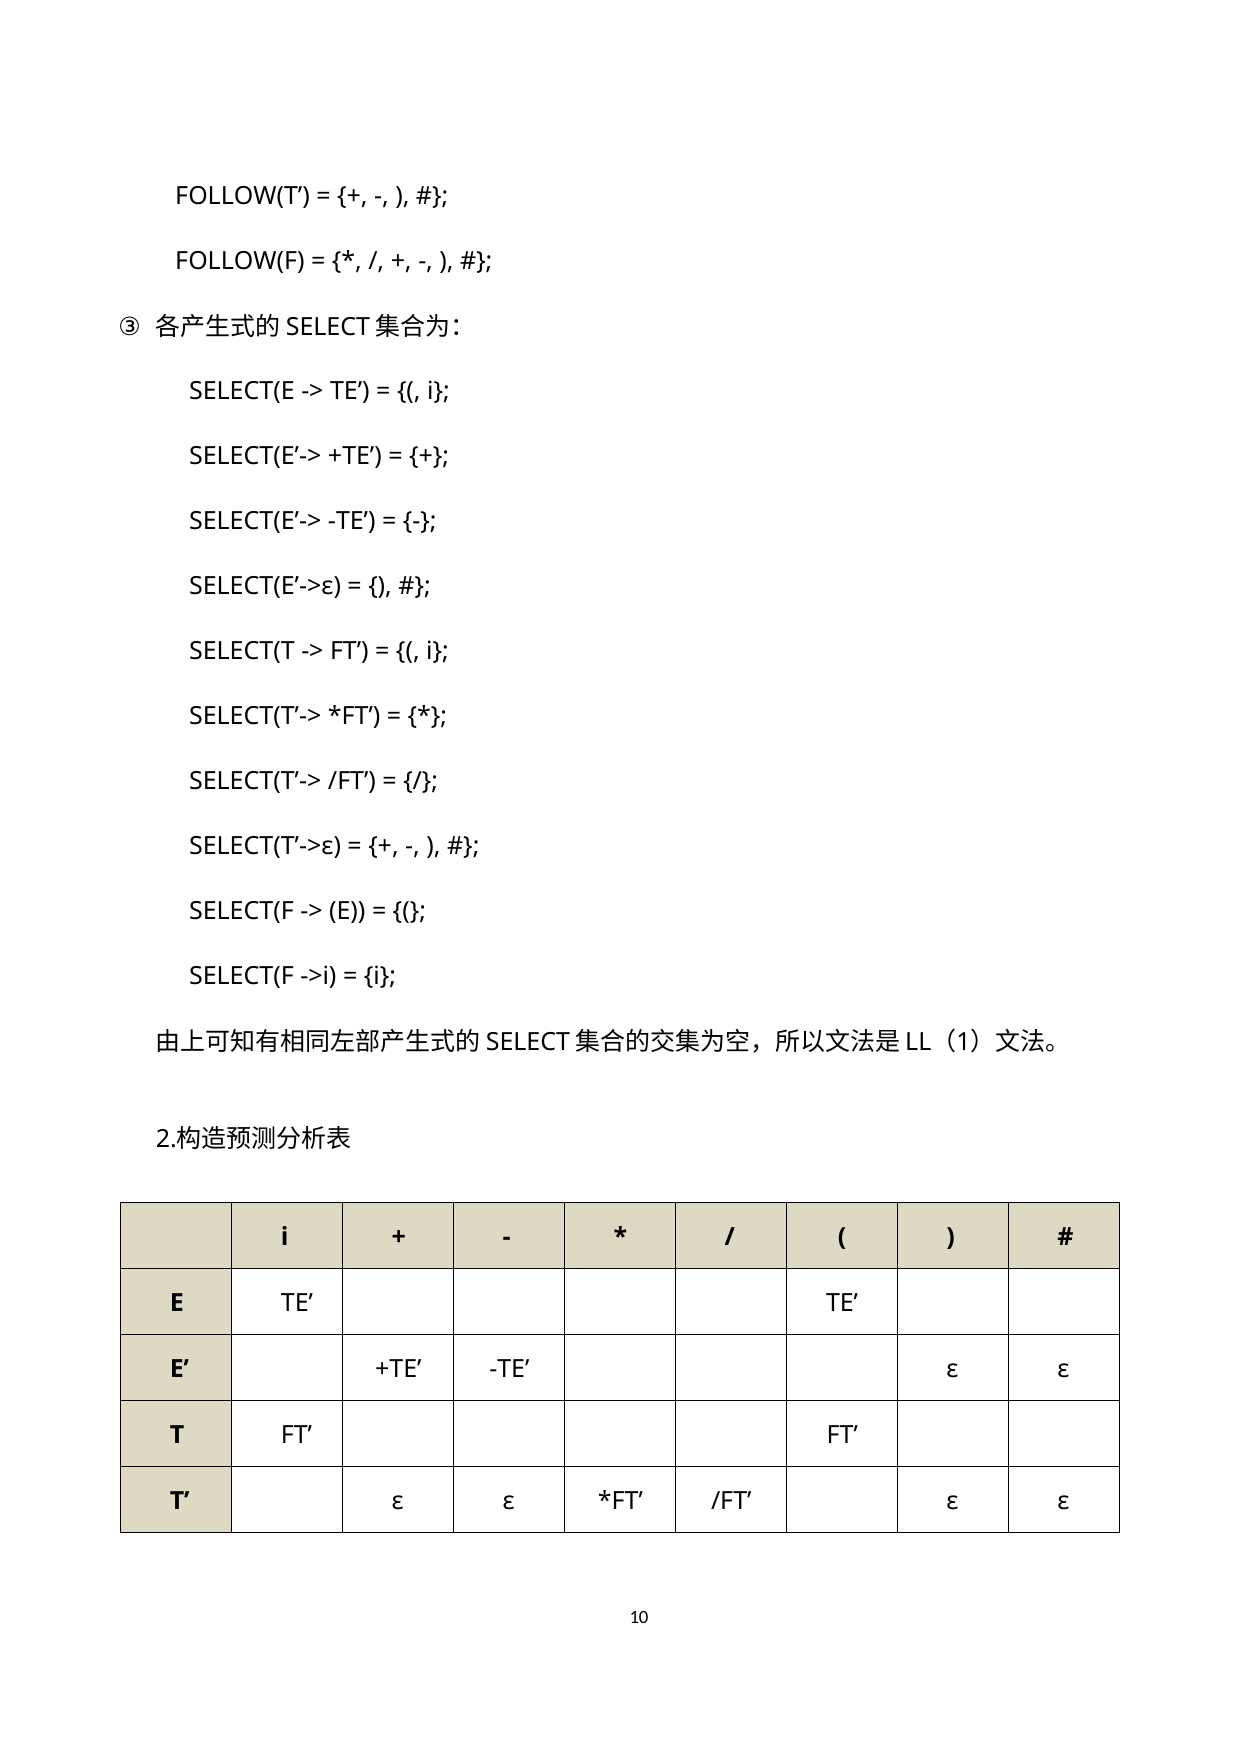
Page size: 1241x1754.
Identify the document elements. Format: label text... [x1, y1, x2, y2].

table_cell [232, 1335, 342, 1400]
text 2.构造预测分析表 [118, 1104, 1122, 1169]
text SELECT(T’-> /FT’) = {/}; [164, 747, 1122, 812]
table_header - [454, 1203, 564, 1268]
text FOLLOW(F) = {*, /, +, -, ), #}; [118, 227, 1122, 292]
table_header ) [898, 1203, 1008, 1268]
text SELECT(F -> (E)) = {(}; [164, 877, 1122, 942]
table_cell [787, 1335, 897, 1400]
table_cell [1009, 1401, 1119, 1466]
text SELECT(T’->ε) = {+, -, ), #}; [164, 812, 1122, 877]
text FOLLOW(T’) = {+, -, ), #}; [118, 162, 1122, 227]
table_cell E [121, 1269, 231, 1334]
table_cell /FT’ [676, 1467, 786, 1532]
text SELECT(E’->ε) = {), #}; [164, 552, 1122, 617]
table_header * [565, 1203, 675, 1268]
table_cell [898, 1401, 1008, 1466]
table_cell FT’ [787, 1401, 897, 1466]
table_cell [898, 1269, 1008, 1334]
table_cell ε [1009, 1335, 1119, 1400]
table_header + [343, 1203, 453, 1268]
table_cell ε [1009, 1467, 1119, 1532]
table_cell E’ [121, 1335, 231, 1400]
table_cell -TE’ [454, 1335, 564, 1400]
table_cell [565, 1401, 675, 1466]
table_cell [676, 1401, 786, 1466]
table_cell TE’ [787, 1269, 897, 1334]
table_cell [454, 1401, 564, 1466]
text SELECT(F ->i) = {i}; [164, 942, 1122, 1007]
table_cell T’ [121, 1467, 231, 1532]
table_cell *FT’ [565, 1467, 675, 1532]
table_header # [1009, 1203, 1119, 1268]
table_cell TE’ [232, 1269, 342, 1334]
table_cell [565, 1269, 675, 1334]
table_cell [565, 1335, 675, 1400]
table_cell ε [454, 1467, 564, 1532]
table_cell [676, 1269, 786, 1334]
table_header / [676, 1203, 786, 1268]
table_cell FT’ [232, 1401, 342, 1466]
table_header i [232, 1203, 342, 1268]
table_cell ε [898, 1335, 1008, 1400]
table_cell [343, 1401, 453, 1466]
text SELECT(E -> TE’) = {(, i}; [164, 357, 1122, 422]
text 由上可知有相同左部产生式的SELECT集合的交集为空，所以文法是LL（1）文法。 [118, 1007, 1122, 1072]
text SELECT(E’-> +TE’) = {+}; [164, 422, 1122, 487]
table_cell +TE’ [343, 1335, 453, 1400]
table_header [121, 1203, 231, 1268]
table_cell [676, 1335, 786, 1400]
table_cell ε [343, 1467, 453, 1532]
table_cell [787, 1467, 897, 1532]
table_cell [232, 1467, 342, 1532]
table_cell [454, 1269, 564, 1334]
table_cell [1009, 1269, 1119, 1334]
table_cell ε [898, 1467, 1008, 1532]
text SELECT(T’-> *FT’) = {*}; [164, 682, 1122, 747]
table_header ( [787, 1203, 897, 1268]
list 各产生式的SELECT集合为： [118, 292, 1122, 357]
text SELECT(T -> FT’) = {(, i}; [164, 617, 1122, 682]
table_cell T [121, 1401, 231, 1466]
table_cell [343, 1269, 453, 1334]
text SELECT(E’-> -TE’) = {-}; [164, 487, 1122, 552]
